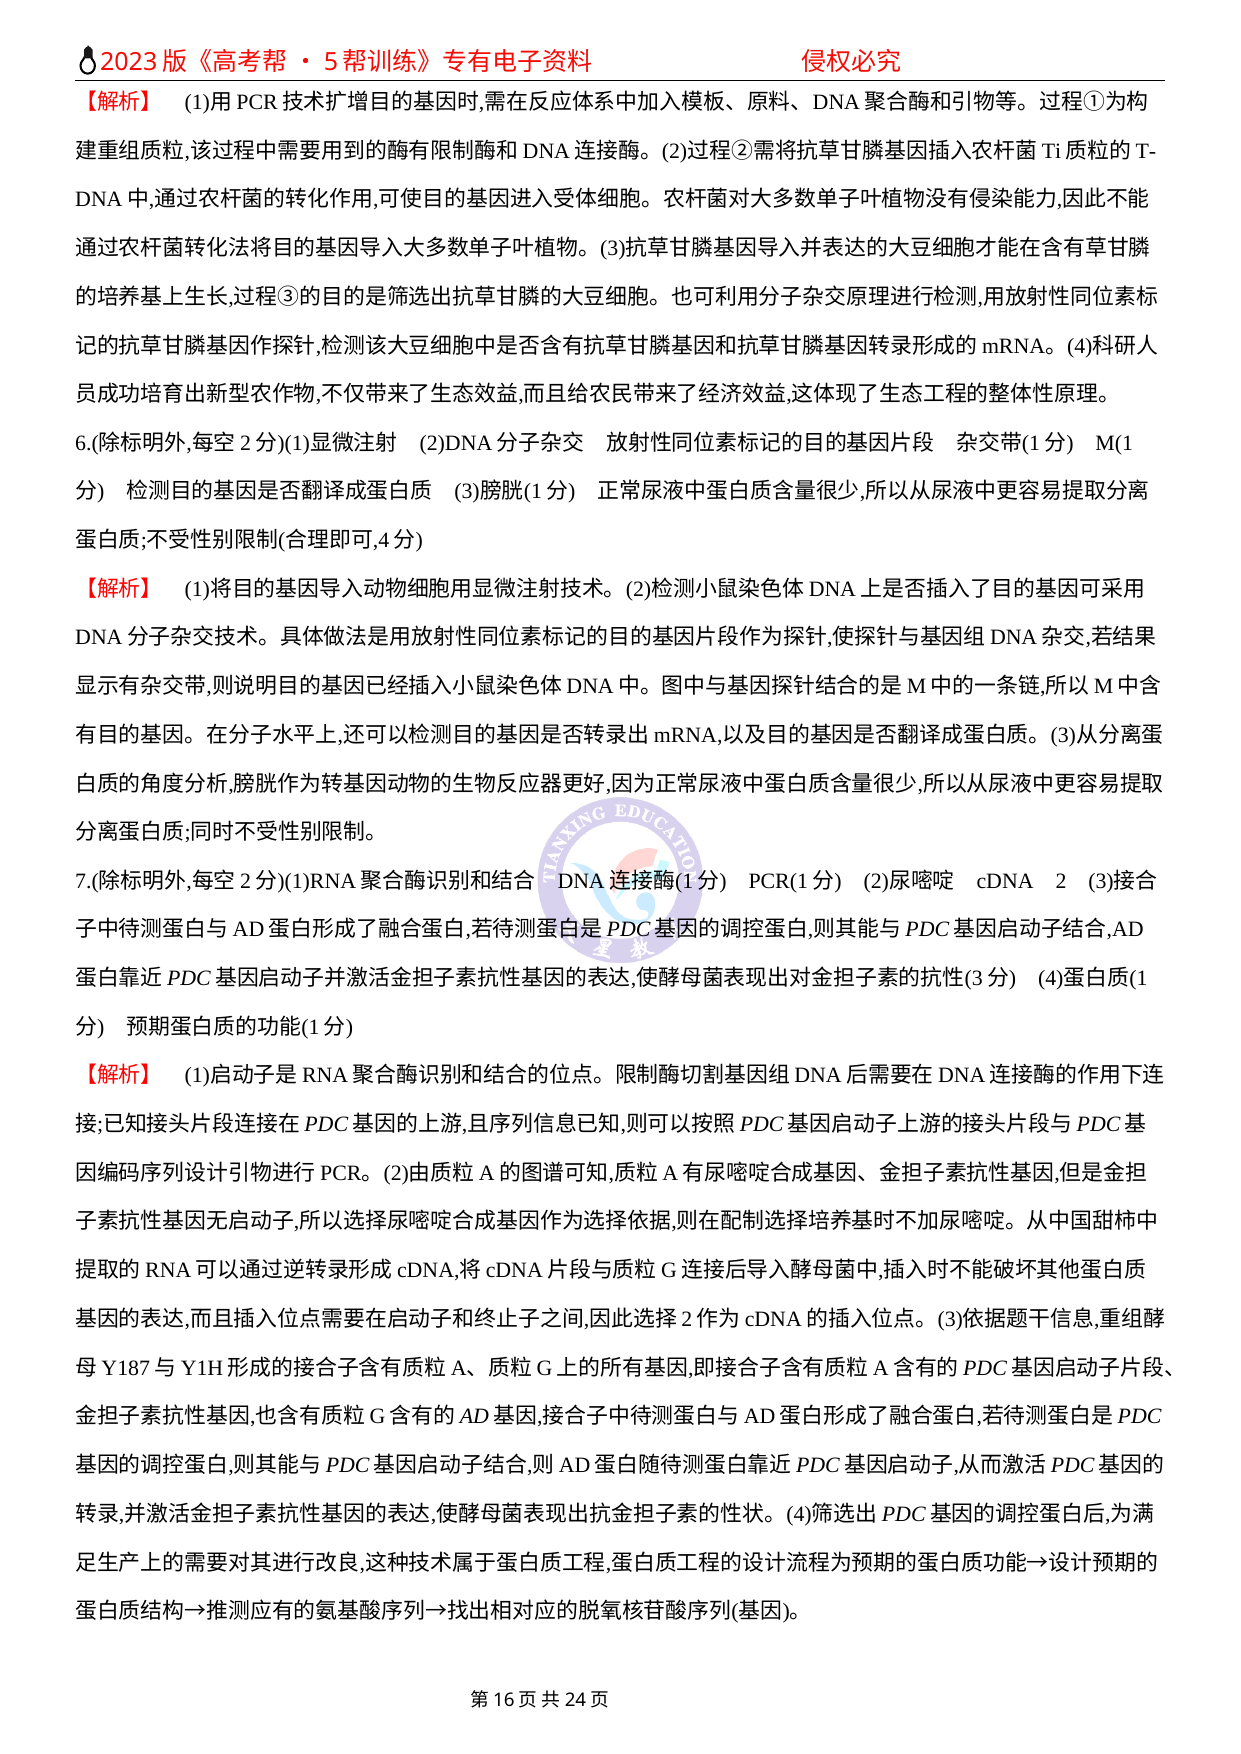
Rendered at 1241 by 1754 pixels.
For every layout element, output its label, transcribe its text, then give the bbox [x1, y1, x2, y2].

text 6.(除标明外,每空2分)(1)显微注射 (2)DNA分子杂交 放射性同位素标记的目的基因片段 杂交带(1分) M(1分) 检测目的基因是否翻译成蛋白质 (3)膀胱(1分) 正常尿液中蛋白质含量很少,所以从尿液中更容易提取分离蛋白质;不受性别限制(合理即可,4分) [75, 424, 1165, 554]
text 7.(除标明外,每空2分)(1)RNA聚合酶识别和结合 DNA连接酶(1分) PCR(1分) (2)尿嘧啶 cDNA 2 (3)接合子中待测蛋白与AD蛋白形成了融合蛋白,若待测蛋白是PDC基因的调控蛋白,则其能与PDC基因启动子结合,AD蛋白靠近PDC基因启动子并激活金担子素抗性基因的表达,使酵母菌表现出对金担子素的抗性(3分) (4)蛋白质(1分) 预期蛋白质的功能(1分) [75, 862, 1165, 1041]
text 【解析】 (1)用PCR技术扩增目的基因时,需在反应体系中加入模板、原料、DNA聚合酶和引物等。过程①为构建重组质粒,该过程中需要用到的酶有限制酶和DNA连接酶。(2)过程②需将抗草甘膦基因插入农杆菌Ti质粒的T-DNA中,通过农杆菌的转化作用,可使目的基因进入受体细胞。农杆菌对大多数单子叶植物没有侵染能力,因此不能通过农杆菌转化法将目的基因导入大多数单子叶植物。(3)抗草甘膦基因导入并表达的大豆细胞才能在含有草甘膦的培养基上生长,过程③的目的是筛选出抗草甘膦的大豆细胞。也可利用分子杂交原理进行检测,用放射性同位素标记的抗草甘膦基因作探针,检测该大豆细胞中是否含有抗草甘膦基因和抗草甘膦基因转录形成的mRNA。(4)科研人员成功培育出新型农作物,不仅带来了生态效益,而且给农民带来了经济效益,这体现了生态工程的整体性原理。 [75, 83, 1165, 408]
text 【解析】 (1)将目的基因导入动物细胞用显微注射技术。(2)检测小鼠染色体DNA上是否插入了目的基因可采用DNA分子杂交技术。具体做法是用放射性同位素标记的目的基因片段作为探针,使探针与基因组DNA杂交,若结果显示有杂交带,则说明目的基因已经插入小鼠染色体DNA中。图中与基因探针结合的是M中的一条链,所以M中含有目的基因。在分子水平上,还可以检测目的基因是否转录出mRNA,以及目的基因是否翻译成蛋白质。(3)从分离蛋白质的角度分析,膀胱作为转基因动物的生物反应器更好,因为正常尿液中蛋白质含量很少,所以从尿液中更容易提取分离蛋白质;同时不受性别限制。 [75, 570, 1165, 846]
text 【解析】 (1)启动子是RNA聚合酶识别和结合的位点。限制酶切割基因组DNA后需要在DNA连接酶的作用下连接;已知接头片段连接在PDC基因的上游,且序列信息已知,则可以按照PDC基因启动子上游的接头片段与PDC基因编码序列设计引物进行PCR。(2)由质粒A的图谱可知,质粒A有尿嘧啶合成基因、金担子素抗性基因,但是金担子素抗性基因无启动子,所以选择尿嘧啶合成基因作为选择依据,则在配制选择培养基时不加尿嘧啶。从中国甜柿中提取的RNA可以通过逆转录形成cDNA,将cDNA片段与质粒G连接后导入酵母菌中,插入时不能破坏其他蛋白质基因的表达,而且插入位点需要在启动子和终止子之间,因此选择2作为cDNA的插入位点。(3)依据题干信息,重组酵母Y187与Y1H形成的接合子含有质粒A、质粒G上的所有基因,即接合子含有质粒A含有的PDC基因启动子片段、金担子素抗性基因,也含有质粒G含有的AD基因,接合子中待测蛋白与AD蛋白形成了融合蛋白,若待测蛋白是PDC基因的调控蛋白,则其能与PDC基因启动子结合,则AD蛋白随待测蛋白靠近PDC基因启动子,从而激活PDC基因的转录,并激活金担子素抗性基因的表达,使酵母菌表现出抗金担子素的性状。(4)筛选出PDC基因的调控蛋白后,为满足生产上的需要对其进行改良,这种技术属于蛋白质工程,蛋白质工程的设计流程为预期的蛋白质功能→设计预期的蛋白质结构→推测应有的氨基酸序列→找出相对应的脱氧核苷酸序列(基因)。 [75, 1057, 1165, 1626]
